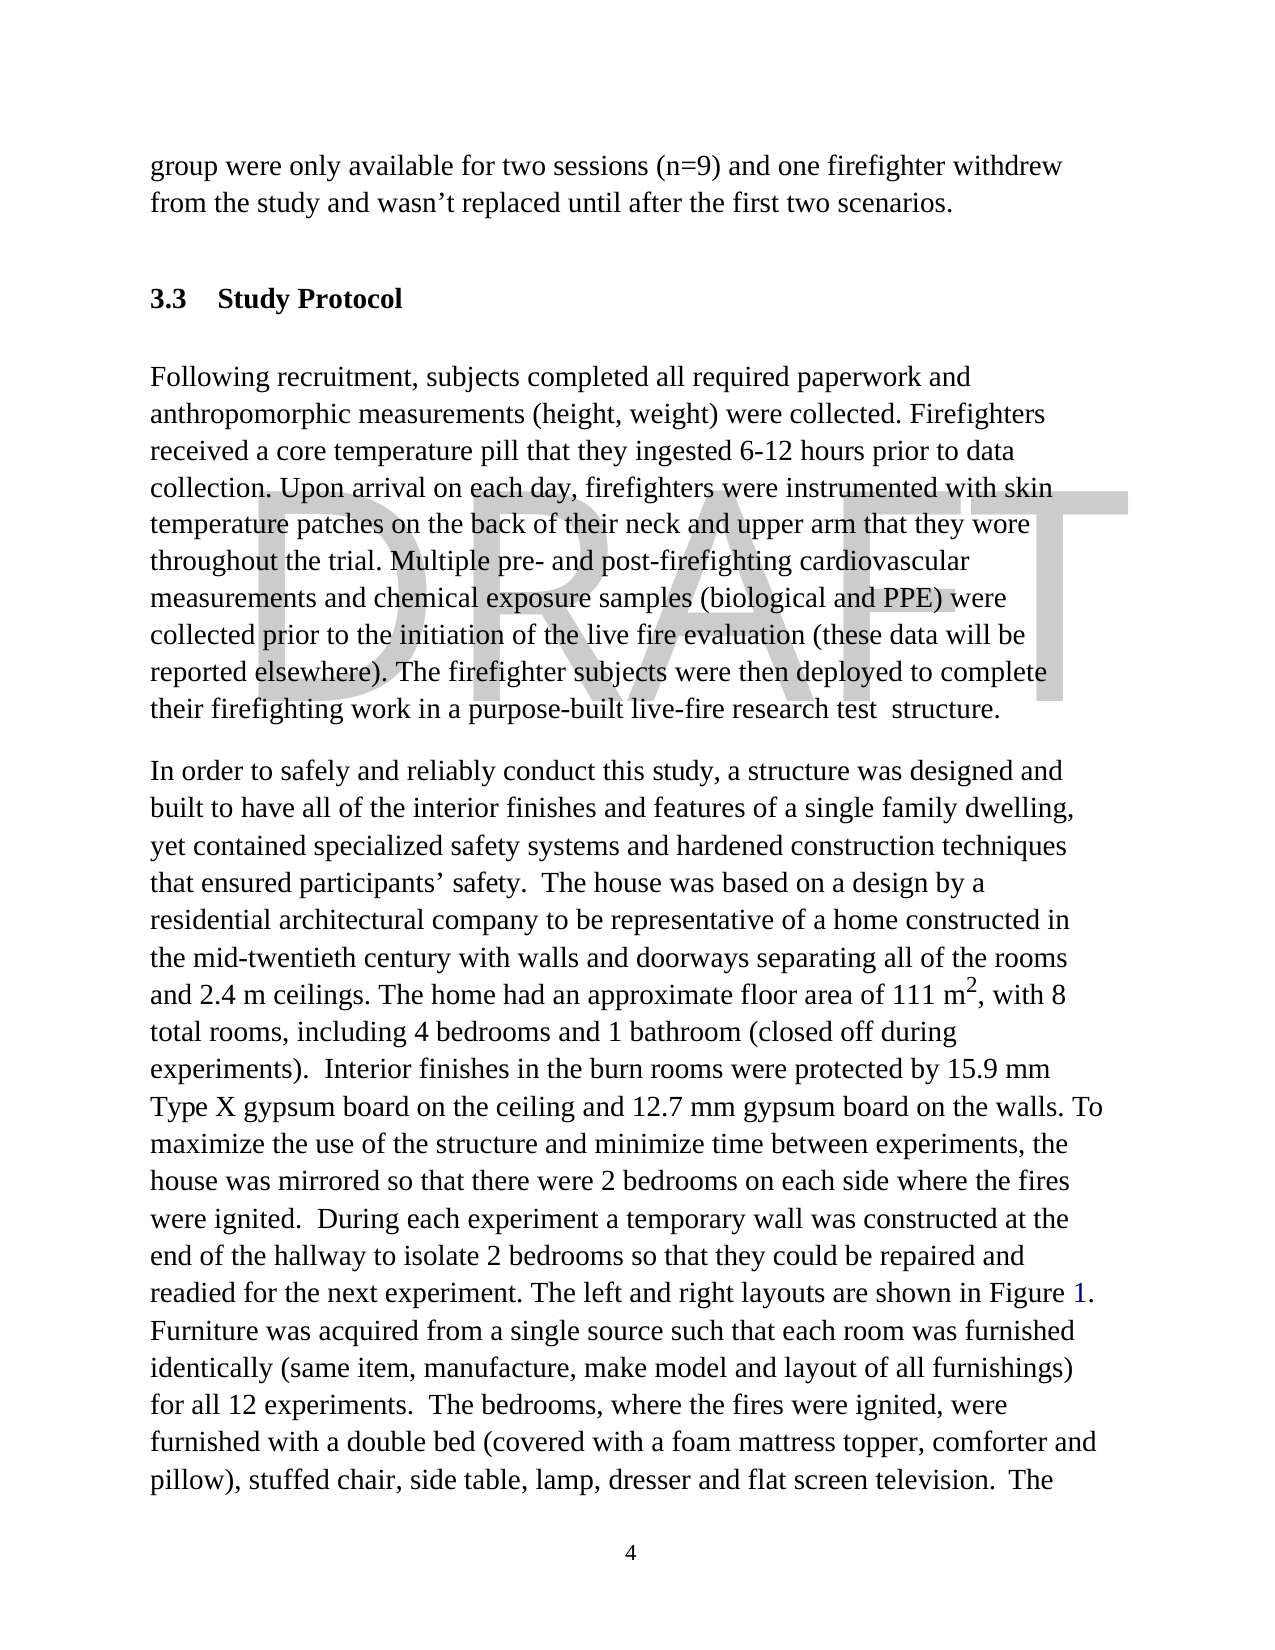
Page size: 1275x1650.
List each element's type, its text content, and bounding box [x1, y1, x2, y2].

text Following recruitment, subjects completed all required paperwork and anthropomorphic measurements (height, weight) were collected. Firefighters received a core temperature pill that they ingested 6-12 hours prior to data collection. Upon arrival on each day, firefighters were instrumented with skin temperature patches on the back of their neck and upper arm that they wore throughout the trial. Multiple pre- and post-firefighting cardiovascular measurements and chemical exposure samples (biological and PPE) were collected prior to the initiation of the live fire evaluation (these data will be reported elsewhere). The firefighter subjects were then deployed to complete their firefighting work in a purpose-built live-fire research test structure. [150, 359, 1090, 724]
subtitle Study Protocol [150, 281, 1275, 315]
text group were only available for two sessions (n=9) and one firefighter withdrew from the study and wasn’t replaced until after the first two scenarios. [150, 148, 1113, 218]
text In order to safely and reliably conduct this study, a structure was designed and built to have all of the interior finishes and features of a single family dwelling, yet contained specialized safety systems and hardened construction techniques that ensured participants’ safety. The house was based on a design by a residential architectural company to be representative of a home constructed in the mid-twentieth century with walls and doorways separating all of the rooms and 2.4 m ceilings. The home had an approximate floor area of 111 m2, with 8 total rooms, including 4 bedrooms and 1 bathroom (closed off during experiments). Interior finishes in the burn rooms were protected by 15.9 mm Type X gypsum board on the ceiling and 12.7 mm gypsum board on the walls. To maximize the use of the structure and minimize time between experiments, the house was mirrored so that there were 2 bedrooms on each side where the fires were ignited. During each experiment a temporary wall was constructed at the end of the hallway to isolate 2 bedrooms so that they could be repaired and readied for the next experiment. The left and right layouts are shown in Figure 1. Furniture was acquired from a single source such that each room was furnished identically (same item, manufacture, make model and layout of all furnishings) for all 12 experiments. The bedrooms, where the fires were ignited, were furnished with a double bed (covered with a foam mattress topper, comforter and pillow), stuffed chair, side table, lamp, dresser and flat screen television. The [150, 751, 1106, 1497]
